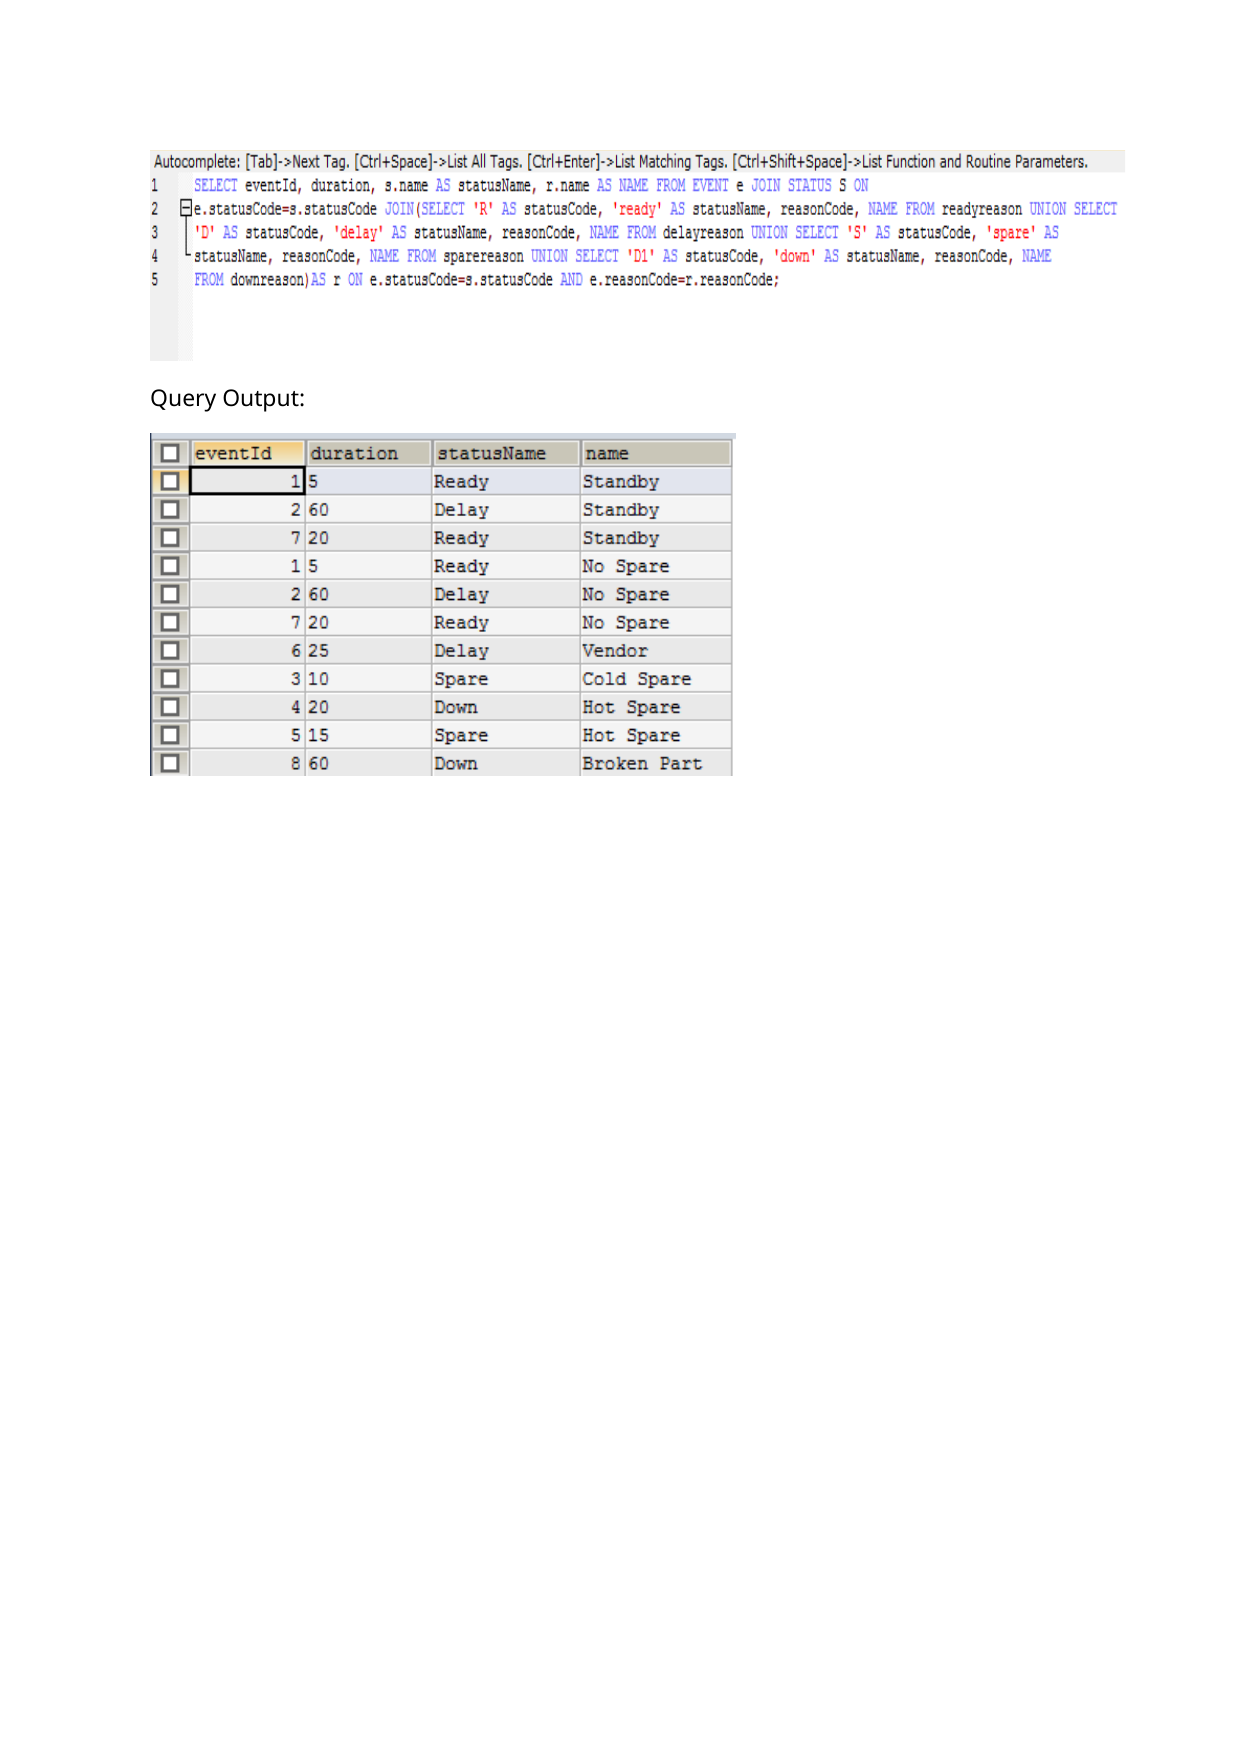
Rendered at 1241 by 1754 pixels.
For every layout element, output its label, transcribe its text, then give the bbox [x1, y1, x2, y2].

list Query Output: [150, 382, 1090, 413]
picture [150, 150, 1125, 361]
picture [150, 433, 736, 776]
